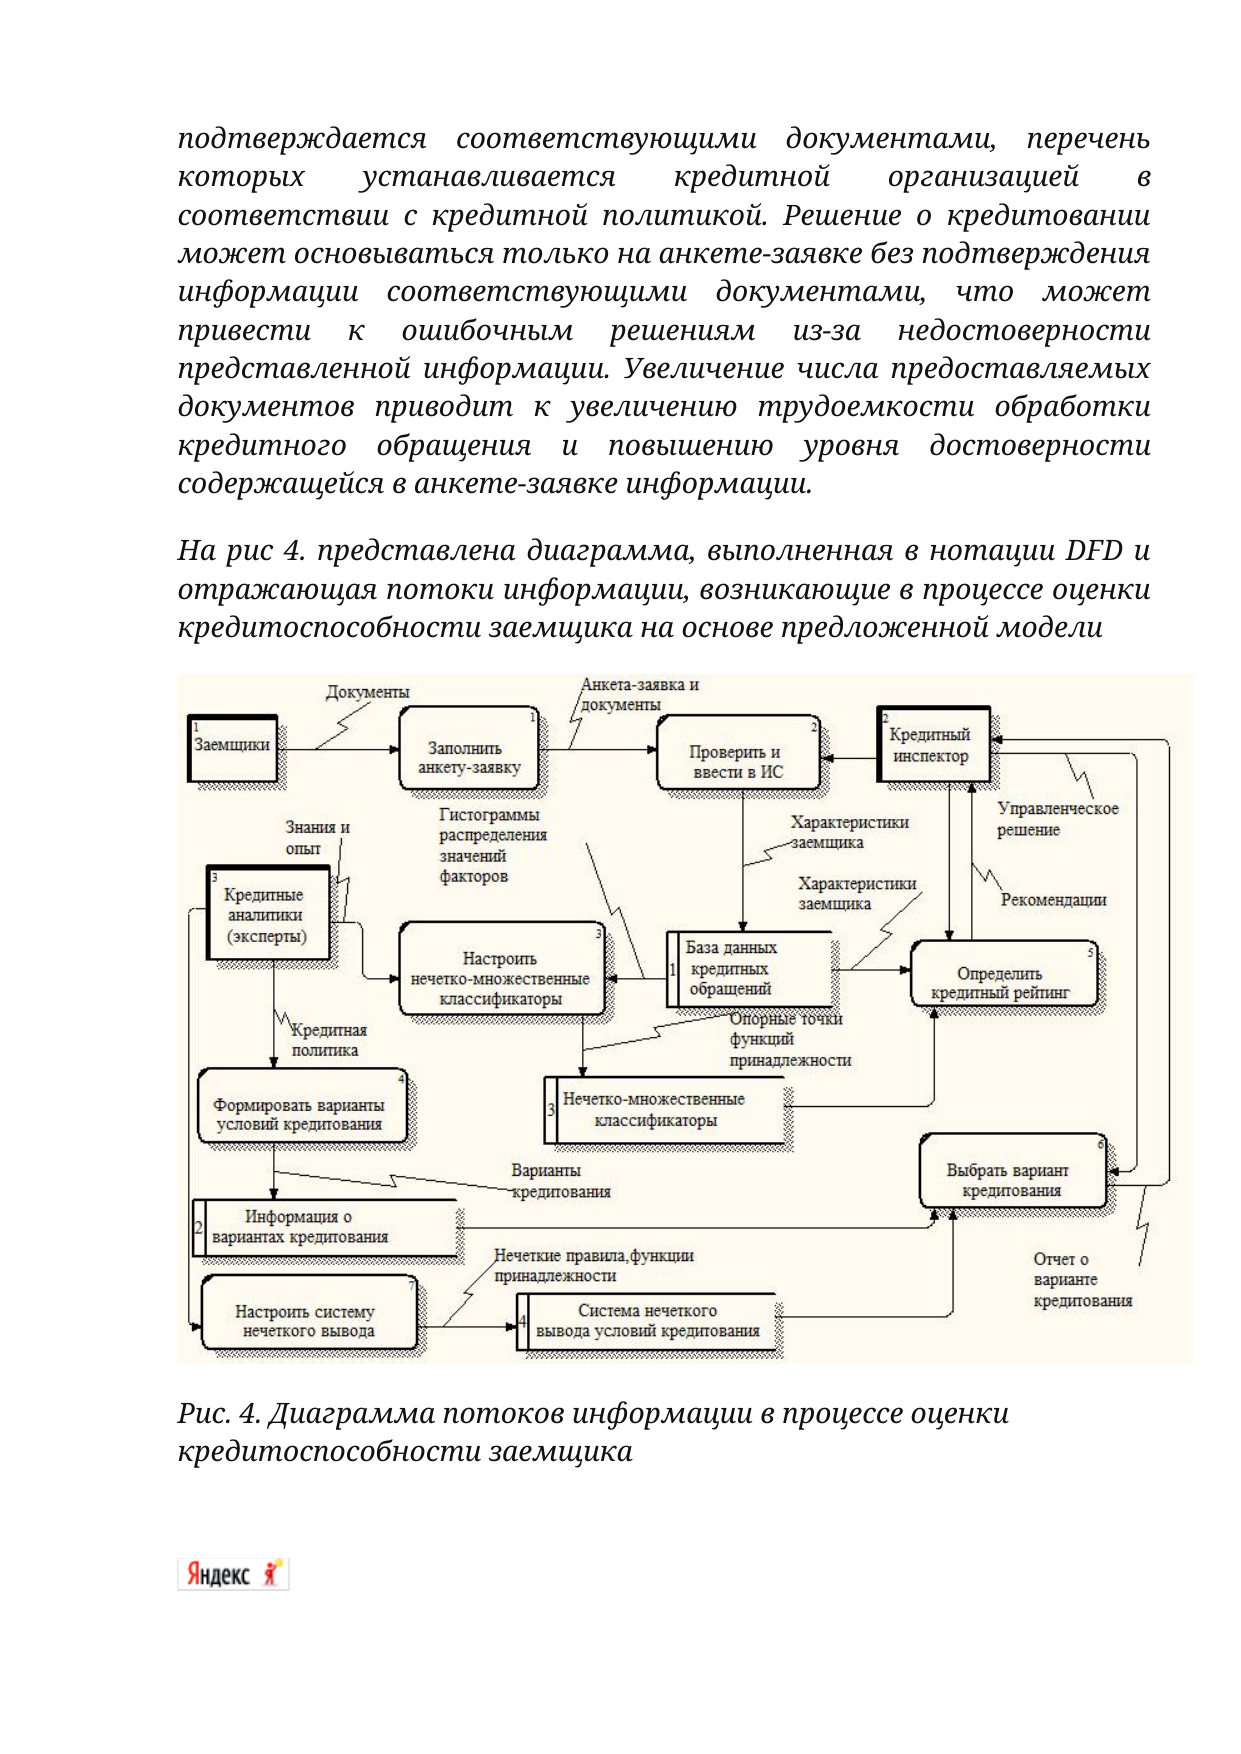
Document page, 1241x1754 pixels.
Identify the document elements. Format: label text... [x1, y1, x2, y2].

picture [177, 1558, 290, 1591]
text Рис. 4. Диаграмма потоков информации в процессе оценки кредитоспособности заемщика [177, 1393, 1152, 1470]
text На рис 4. представлена диаграмма, выполненная в нотации DFD и отражающая потоки информации, возникающие в процессе оценки кредитоспособности заемщика на основе предложенной модели [177, 531, 1152, 646]
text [177, 118, 1152, 501]
picture [177, 674, 1194, 1364]
